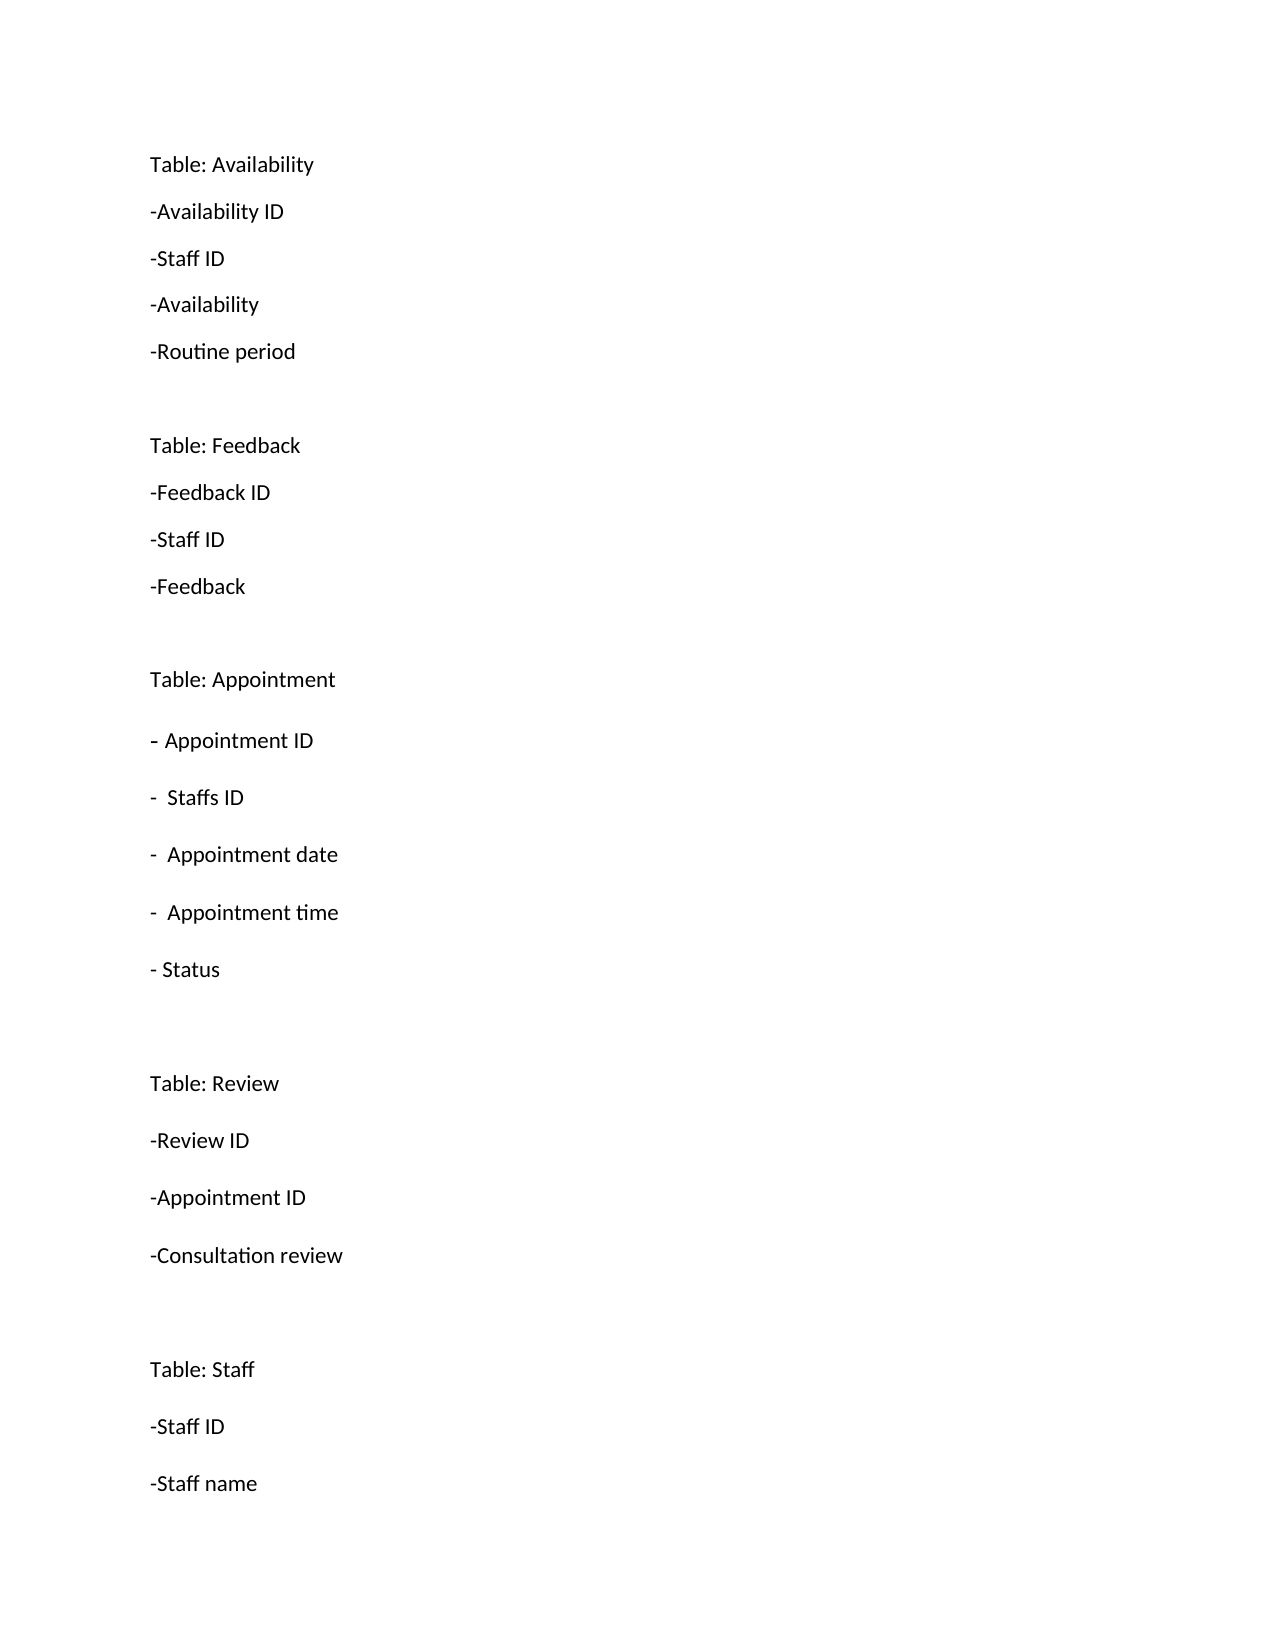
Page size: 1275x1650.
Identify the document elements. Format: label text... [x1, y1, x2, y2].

text -Staff ID [150, 244, 1125, 272]
text -Routine period [150, 337, 1125, 366]
text Table: Staff [150, 1355, 1125, 1383]
text Table: Availability [150, 150, 1125, 178]
text -Feedback ID [150, 478, 1125, 506]
text - Appointment time [150, 898, 1125, 926]
text Table: Review [150, 1069, 1125, 1097]
text -Staff name [150, 1469, 1125, 1497]
text Table: Feedback [150, 431, 1125, 459]
text - Staffs ID [150, 783, 1125, 811]
text -Availability [150, 291, 1125, 319]
text -Staff ID [150, 1412, 1125, 1440]
text -Staff ID [150, 525, 1125, 553]
text - Status [150, 955, 1125, 983]
text - Appointment ID [150, 725, 1125, 754]
text -Consultation review [150, 1241, 1125, 1269]
text -Review ID [150, 1126, 1125, 1154]
text - Appointment date [150, 840, 1125, 868]
text -Feedback [150, 572, 1125, 600]
text Table: Appointment [150, 666, 1125, 694]
text -Availability ID [150, 197, 1125, 225]
text -Appointment ID [150, 1183, 1125, 1212]
